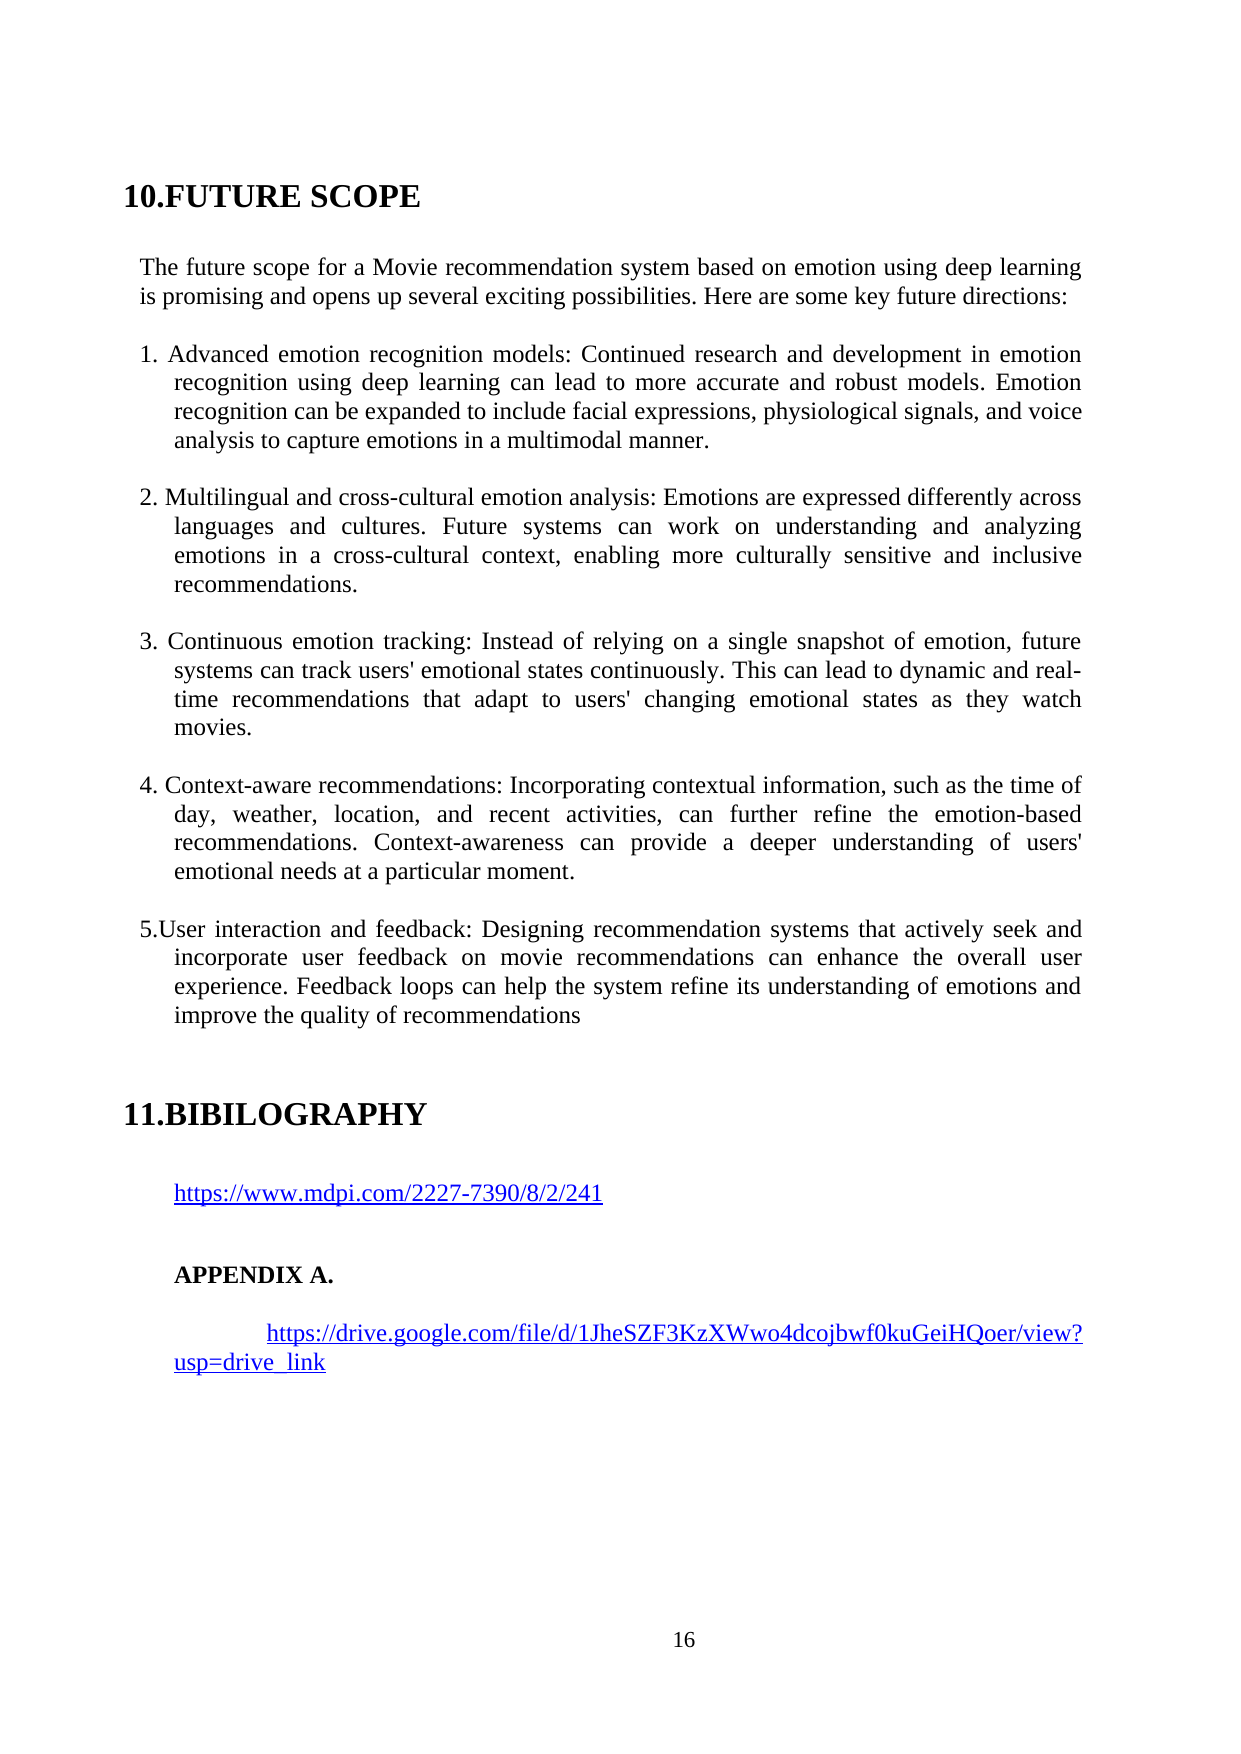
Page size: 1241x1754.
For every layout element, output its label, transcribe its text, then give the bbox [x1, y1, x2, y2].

text https://www.mdpi.com/2227-7390/8/2/241 [174, 1180, 1083, 1207]
subtitle BIBILOGRAPHY [123, 1094, 1083, 1133]
subtitle 3. Continuous emotion tracking: Instead of relying on a single snapshot of emotion, future systems can track users' emotional states continuously. This can lead to dynamic and real-time recommendations that adapt to users' changing emotional states as they watch movies. [139, 626, 1083, 741]
subtitle 2. Multilingual and cross-cultural emotion analysis: Emotions are expressed differently across languages and cultures. Future systems can work on understanding and analyzing emotions in a cross-cultural context, enabling more culturally sensitive and inclusive recommendations. [139, 482, 1083, 597]
text https://drive.google.com/file/d/1JheSZF3KzXWwo4dcojbwf0kuGeiHQoer/view?usp=drive_link [174, 1318, 1083, 1375]
subtitle FUTURE SCOPE [123, 176, 1083, 214]
subtitle The future scope for a Movie recommendation system based on emotion using deep learning is promising and opens up several exciting possibilities. Here are some key future directions: [139, 252, 1083, 310]
subtitle 4. Context-aware recommendations: Incorporating contextual information, such as the time of day, weather, location, and recent activities, can further refine the emotion-based recommendations. Context-awareness can provide a deeper understanding of users' emotional needs at a particular moment. [139, 770, 1083, 885]
subtitle 5.User interaction and feedback: Designing recommendation systems that actively seek and incorporate user feedback on movie recommendations can enhance the overall user experience. Feedback loops can help the system refine its understanding of emotions and improve the quality of recommendations [139, 914, 1083, 1029]
subtitle APPENDIX A. [174, 1261, 1083, 1289]
subtitle 1. Advanced emotion recognition models: Continued research and development in emotion recognition using deep learning can lead to more accurate and robust models. Emotion recognition can be expanded to include facial expressions, physiological signals, and voice analysis to capture emotions in a multimodal manner. [139, 339, 1083, 454]
